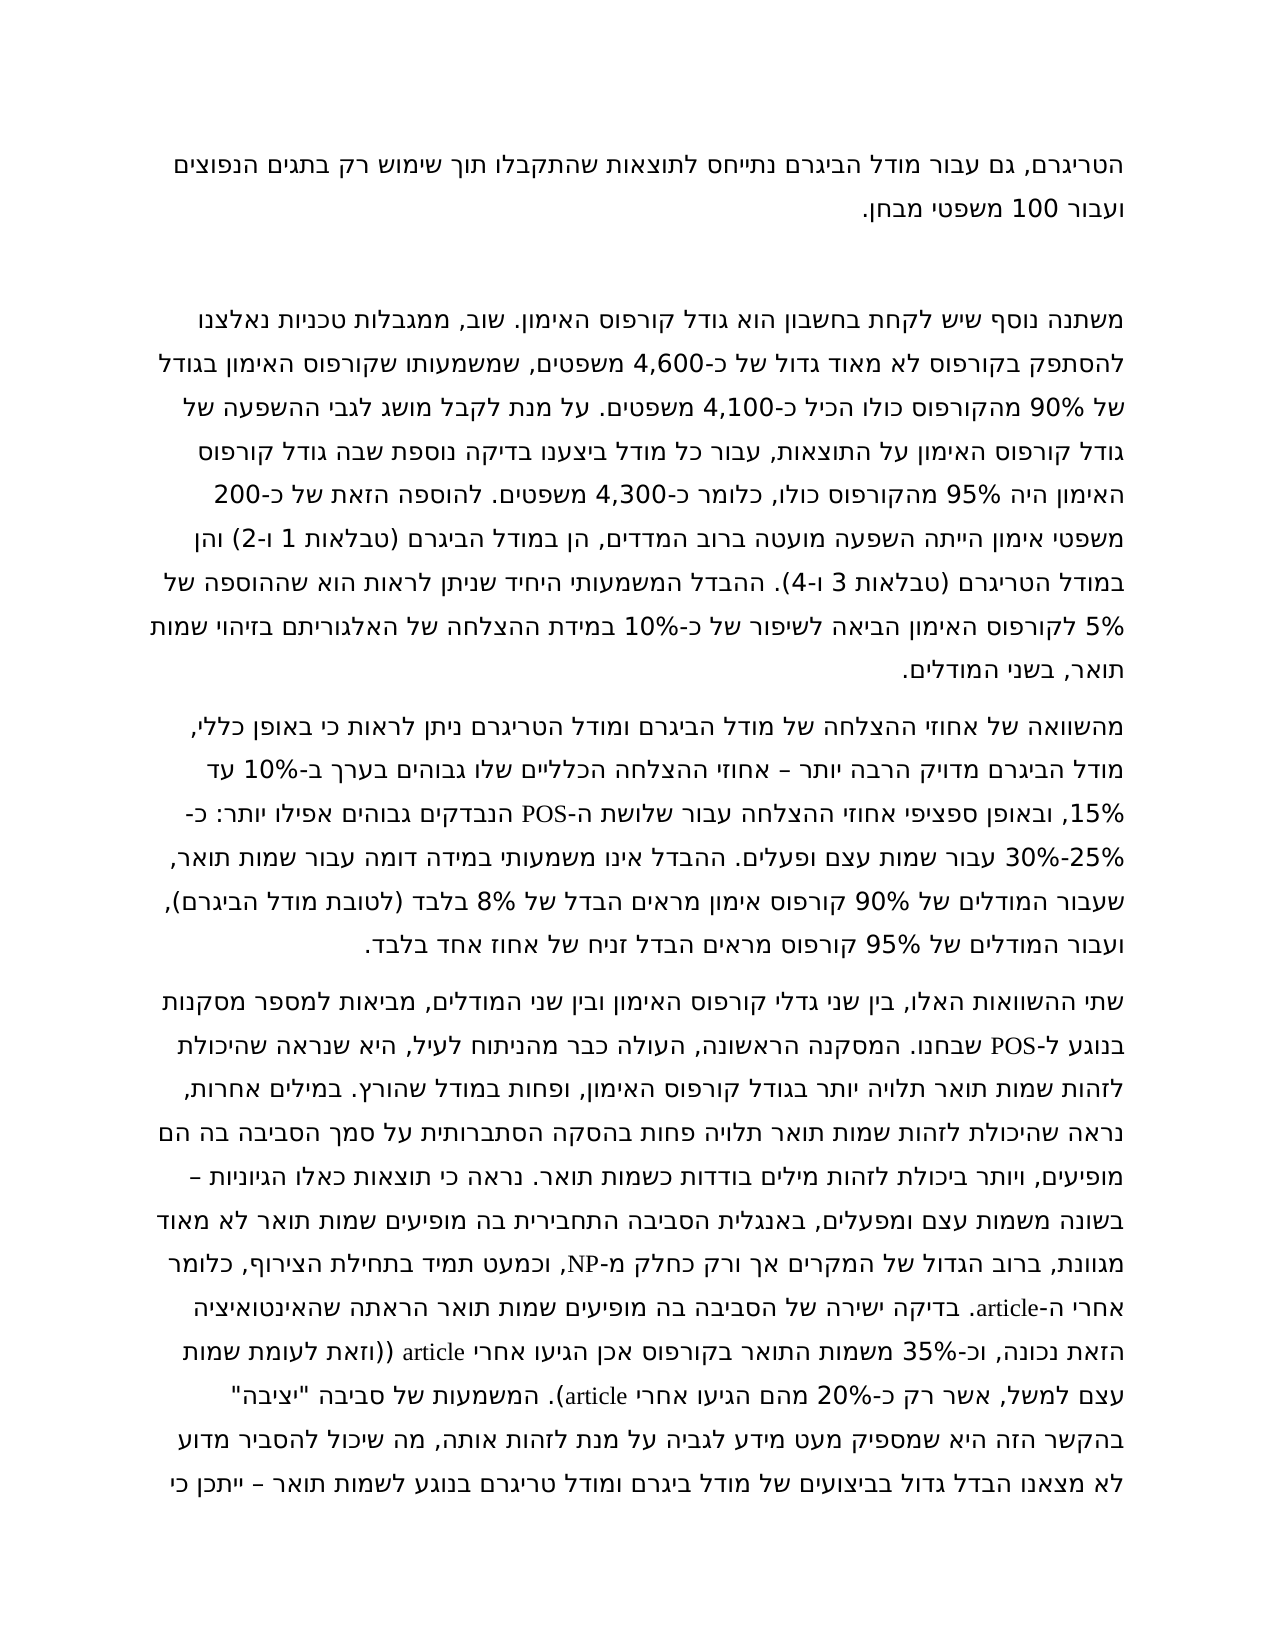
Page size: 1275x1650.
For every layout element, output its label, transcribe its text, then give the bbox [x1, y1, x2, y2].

text משתנה נוסף שיש לקחת בחשבון הוא גודל קורפוס האימון. שוב, ממגבלות טכניות נאלצנו להסתפק בקורפוס לא מאוד גדול של כ-4,600 משפטים, שמשמעותו שקורפוס האימון בגודל של 90% מהקורפוס כולו הכיל כ-4,100 משפטים. על מנת לקבל מושג לגבי ההשפעה של גודל קורפוס האימון על התוצאות, עבור כל מודל ביצענו בדיקה נוספת שבה גודל קורפוס האימון היה 95% מהקורפוס כולו, כלומר כ-4,300 משפטים. להוספה הזאת של כ-200 משפטי אימון הייתה השפעה מועטה ברוב המדדים, הן במודל הביגרם (טבלאות 1 ו-2) והן במודל הטריגרם (טבלאות 3 ו-4). ההבדל המשמעותי היחיד שניתן לראות הוא שההוספה של 5% לקורפוס האימון הביאה לשיפור של כ-10% במידת ההצלחה של האלגוריתם בזיהוי שמות תואר, בשני המודלים. [150, 306, 1125, 685]
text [150, 150, 1125, 223]
text מהשוואה של אחוזי ההצלחה של מודל הביגרם ומודל הטריגרם ניתן לראות כי באופן כללי, מודל הביגרם מדויק הרבה יותר – אחוזי ההצלחה הכלליים שלו גבוהים בערך ב-10% עד 15%, ובאופן ספציפי אחוזי ההצלחה עבור שלושת ה-POS הנבדקים גבוהים אפילו יותר: כ-25%-30% עבור שמות עצם ופעלים. ההבדל אינו משמעותי במידה דומה עבור שמות תואר, שעבור המודלים של 90% קורפוס אימון מראים הבדל של 8% בלבד (לטובת מודל הביגרם), ועבור המודלים של 95% קורפוס מראים הבדל זניח של אחוז אחד בלבד. [150, 712, 1125, 960]
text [150, 987, 1125, 1498]
